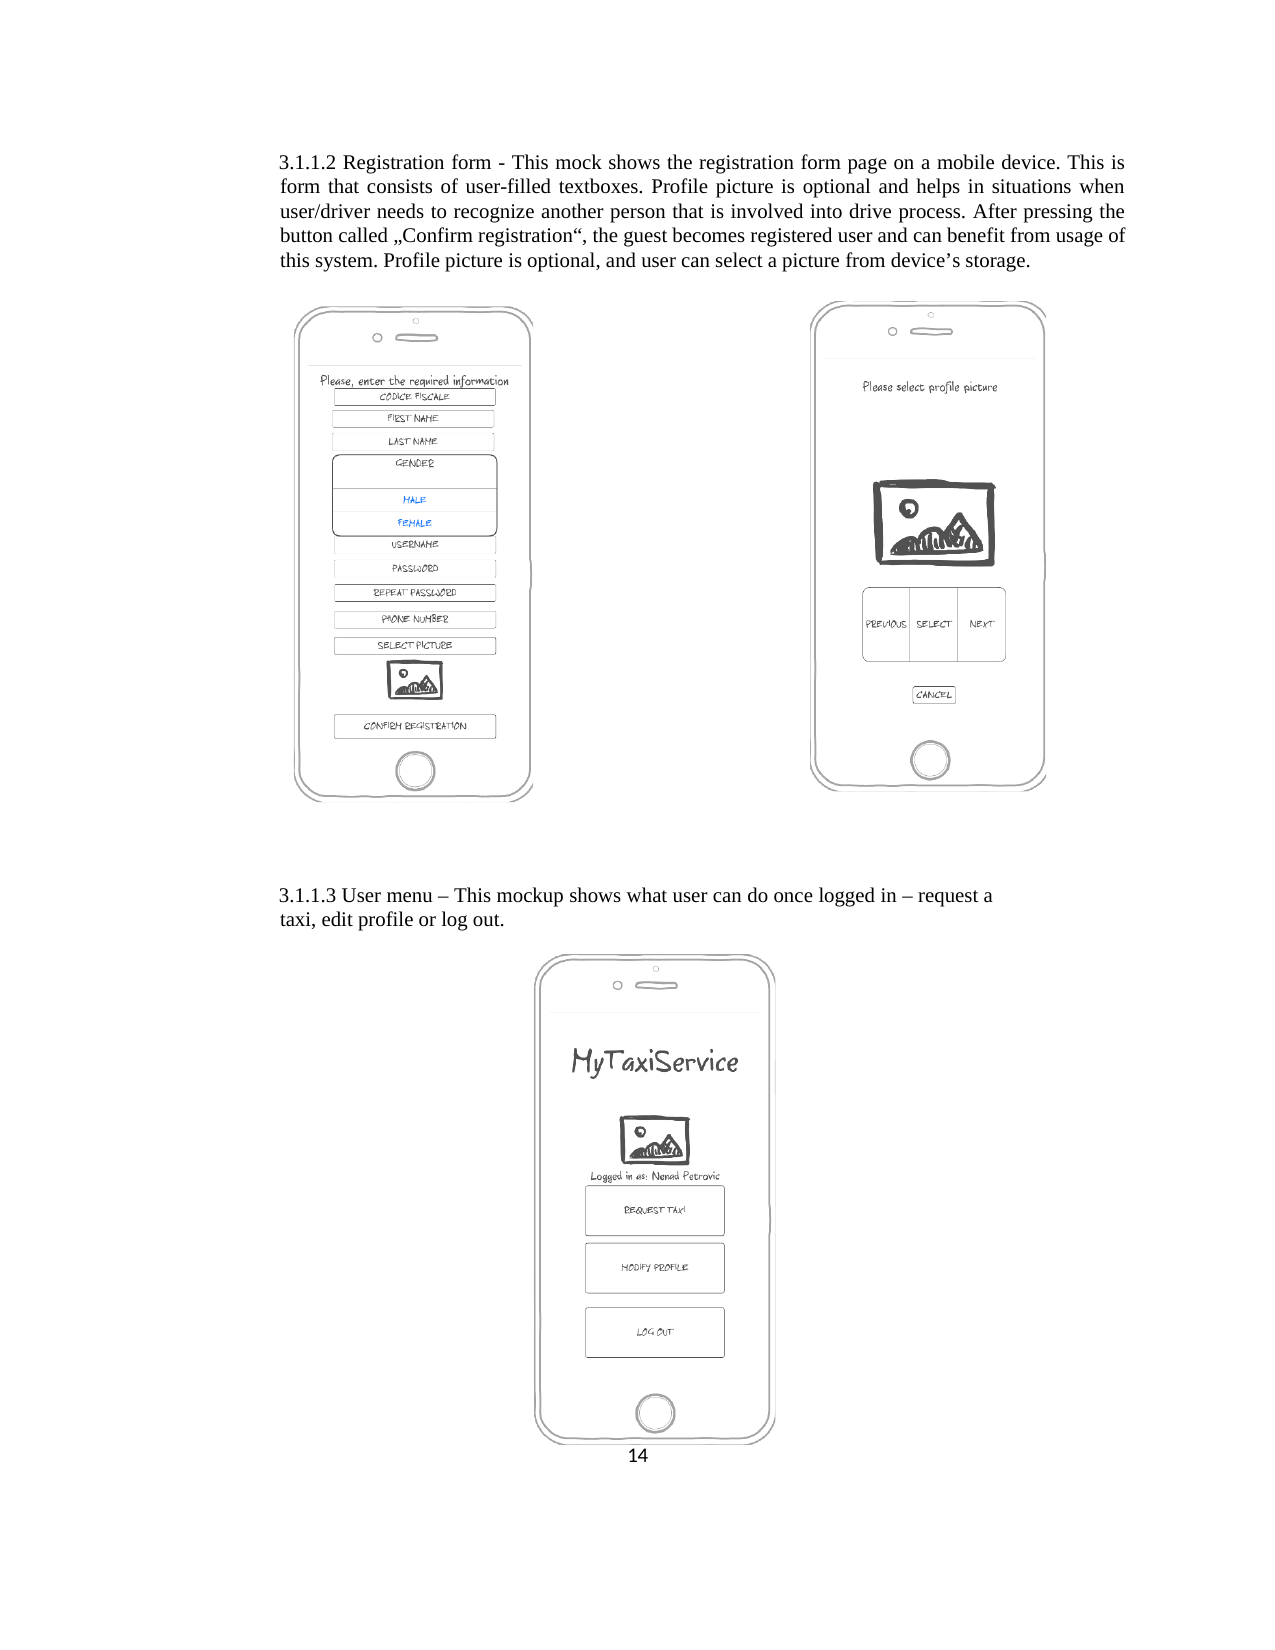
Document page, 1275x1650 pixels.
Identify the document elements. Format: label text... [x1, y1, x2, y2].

text 3.1.1.3 User menu – This mockup shows what user can do once logged in – request a taxi, edit profile or log out. [279, 883, 995, 931]
picture [808, 301, 1047, 789]
picture [292, 306, 533, 800]
picture [533, 954, 776, 1445]
text 3.1.1.2 Registration form - This mock shows the registration form page on a mobile device. This is form that consists of user-filled textboxes. Profile picture is optional and helps in situations when user/driver needs to recognize another person that is involved into drive process. After pressing the button called „Confirm registration“, the guest becomes registered user and can benefit from usage of this system. Profile picture is optional, and user can select a picture from device’s storage. [279, 150, 1127, 272]
